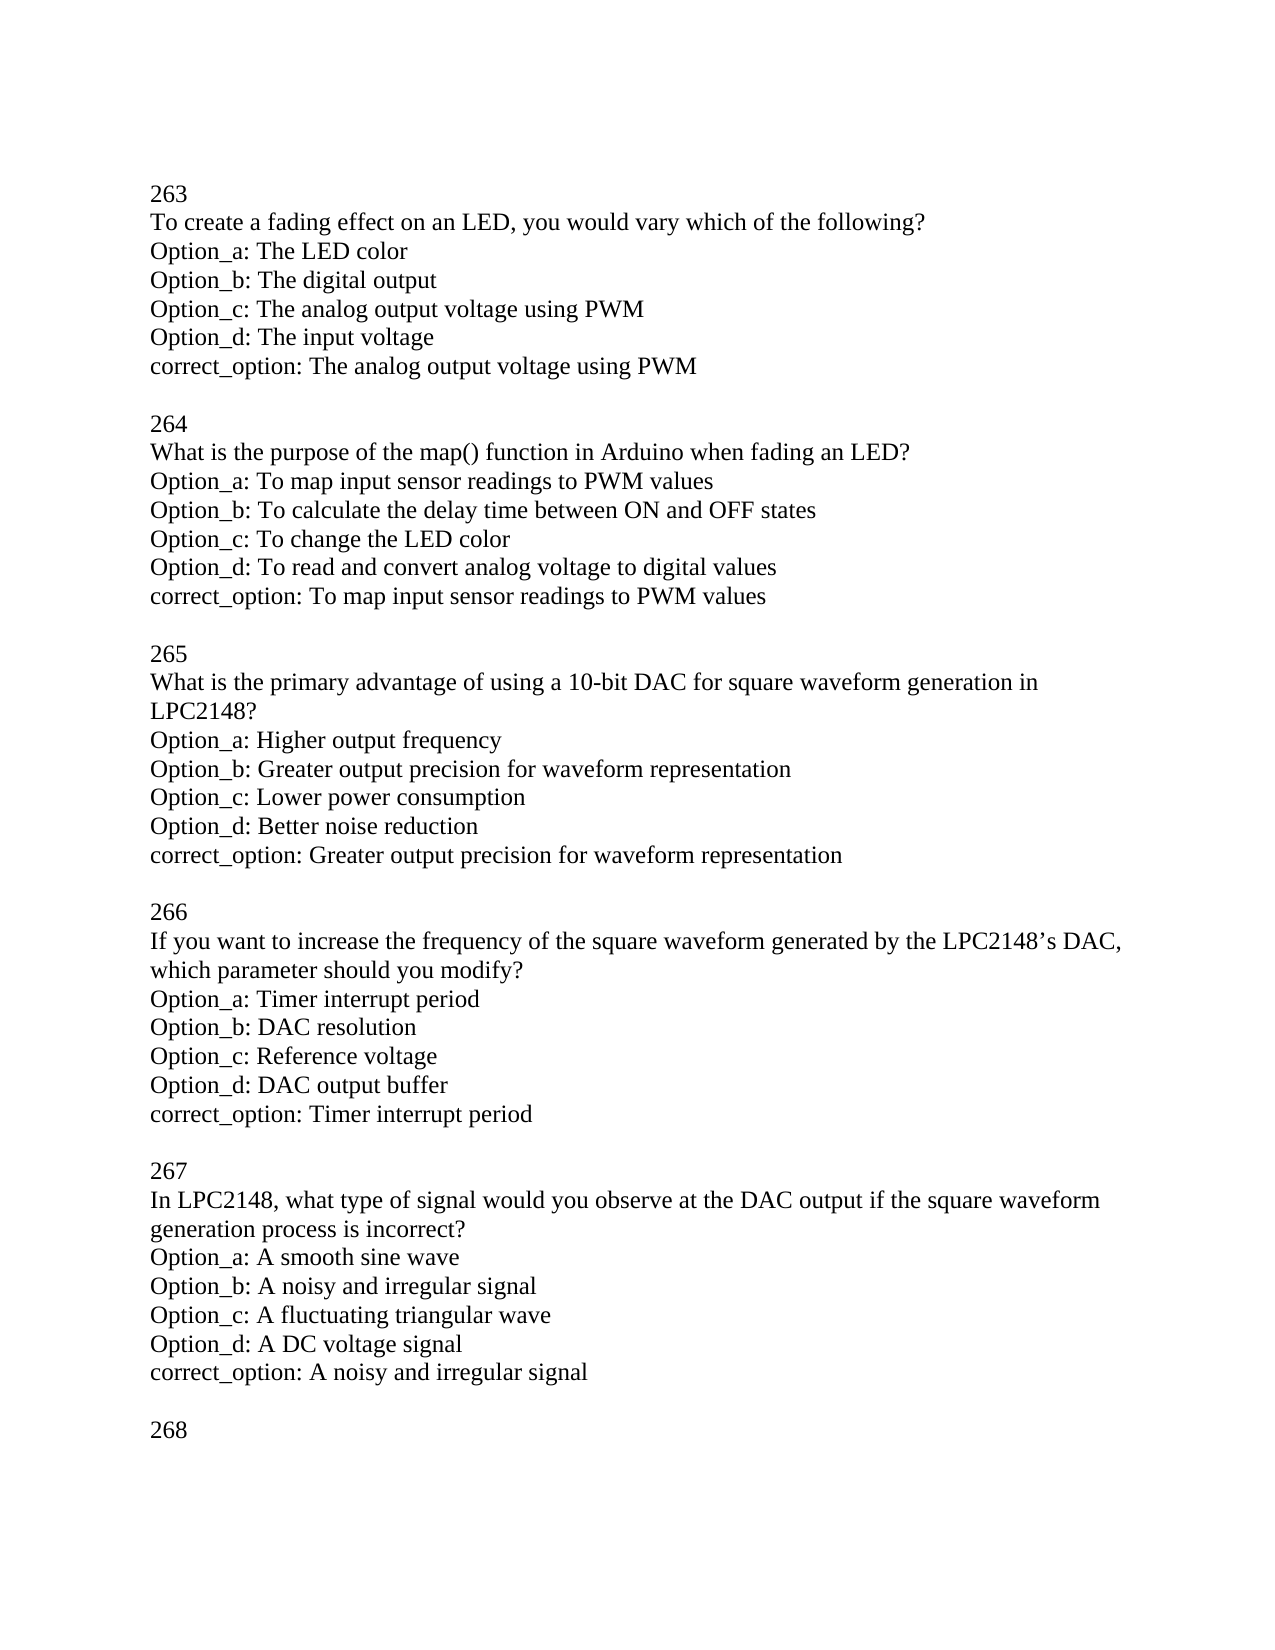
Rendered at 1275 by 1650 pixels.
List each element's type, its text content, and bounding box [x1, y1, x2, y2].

text correct_option: To map input sensor readings to PWM values [150, 581, 1125, 610]
text Option_d: To read and convert analog voltage to digital values [150, 552, 1125, 581]
text 267 [150, 1156, 1125, 1185]
text correct_option: The analog output voltage using PWM [150, 351, 1125, 380]
text 265 [150, 639, 1125, 667]
text Option_d: Better noise reduction [150, 811, 1125, 840]
text Option_a: The LED color [150, 236, 1125, 265]
text Option_a: Higher output frequency [150, 725, 1125, 754]
text What is the primary advantage of using a 10-bit DAC for square waveform generation in LPC2148? [150, 667, 1125, 725]
text Option_d: The input voltage [150, 322, 1125, 351]
text 263 [150, 179, 1125, 207]
text Option_b: Greater output precision for waveform representation [150, 754, 1125, 782]
text Option_d: A DC voltage signal [150, 1329, 1125, 1357]
text Option_c: Lower power consumption [150, 782, 1125, 811]
text Option_b: DAC resolution [150, 1012, 1125, 1041]
text In LPC2148, what type of signal would you observe at the DAC output if the square waveform generation process is incorrect? [150, 1185, 1125, 1242]
text Option_a: To map input sensor readings to PWM values [150, 466, 1125, 495]
text 266 [150, 897, 1125, 926]
text 268 [150, 1415, 1125, 1444]
text Option_d: DAC output buffer [150, 1070, 1125, 1099]
text What is the purpose of the map() function in Arduino when fading an LED? [150, 437, 1125, 466]
text Option_c: To change the LED color [150, 524, 1125, 552]
text If you want to increase the frequency of the square waveform generated by the LPC2148’s DAC, which parameter should you modify? [150, 926, 1125, 984]
text Option_b: The digital output [150, 265, 1125, 294]
text Option_c: The analog output voltage using PWM [150, 294, 1125, 322]
text Option_a: Timer interrupt period [150, 984, 1125, 1012]
text Option_b: A noisy and irregular signal [150, 1271, 1125, 1300]
text To create a fading effect on an LED, you would vary which of the following? [150, 207, 1125, 236]
text Option_c: Reference voltage [150, 1041, 1125, 1070]
text Option_b: To calculate the delay time between ON and OFF states [150, 495, 1125, 524]
text correct_option: Timer interrupt period [150, 1099, 1125, 1127]
text 264 [150, 409, 1125, 437]
text correct_option: A noisy and irregular signal [150, 1357, 1125, 1386]
text correct_option: Greater output precision for waveform representation [150, 840, 1125, 869]
text Option_a: A smooth sine wave [150, 1242, 1125, 1271]
text Option_c: A fluctuating triangular wave [150, 1300, 1125, 1329]
